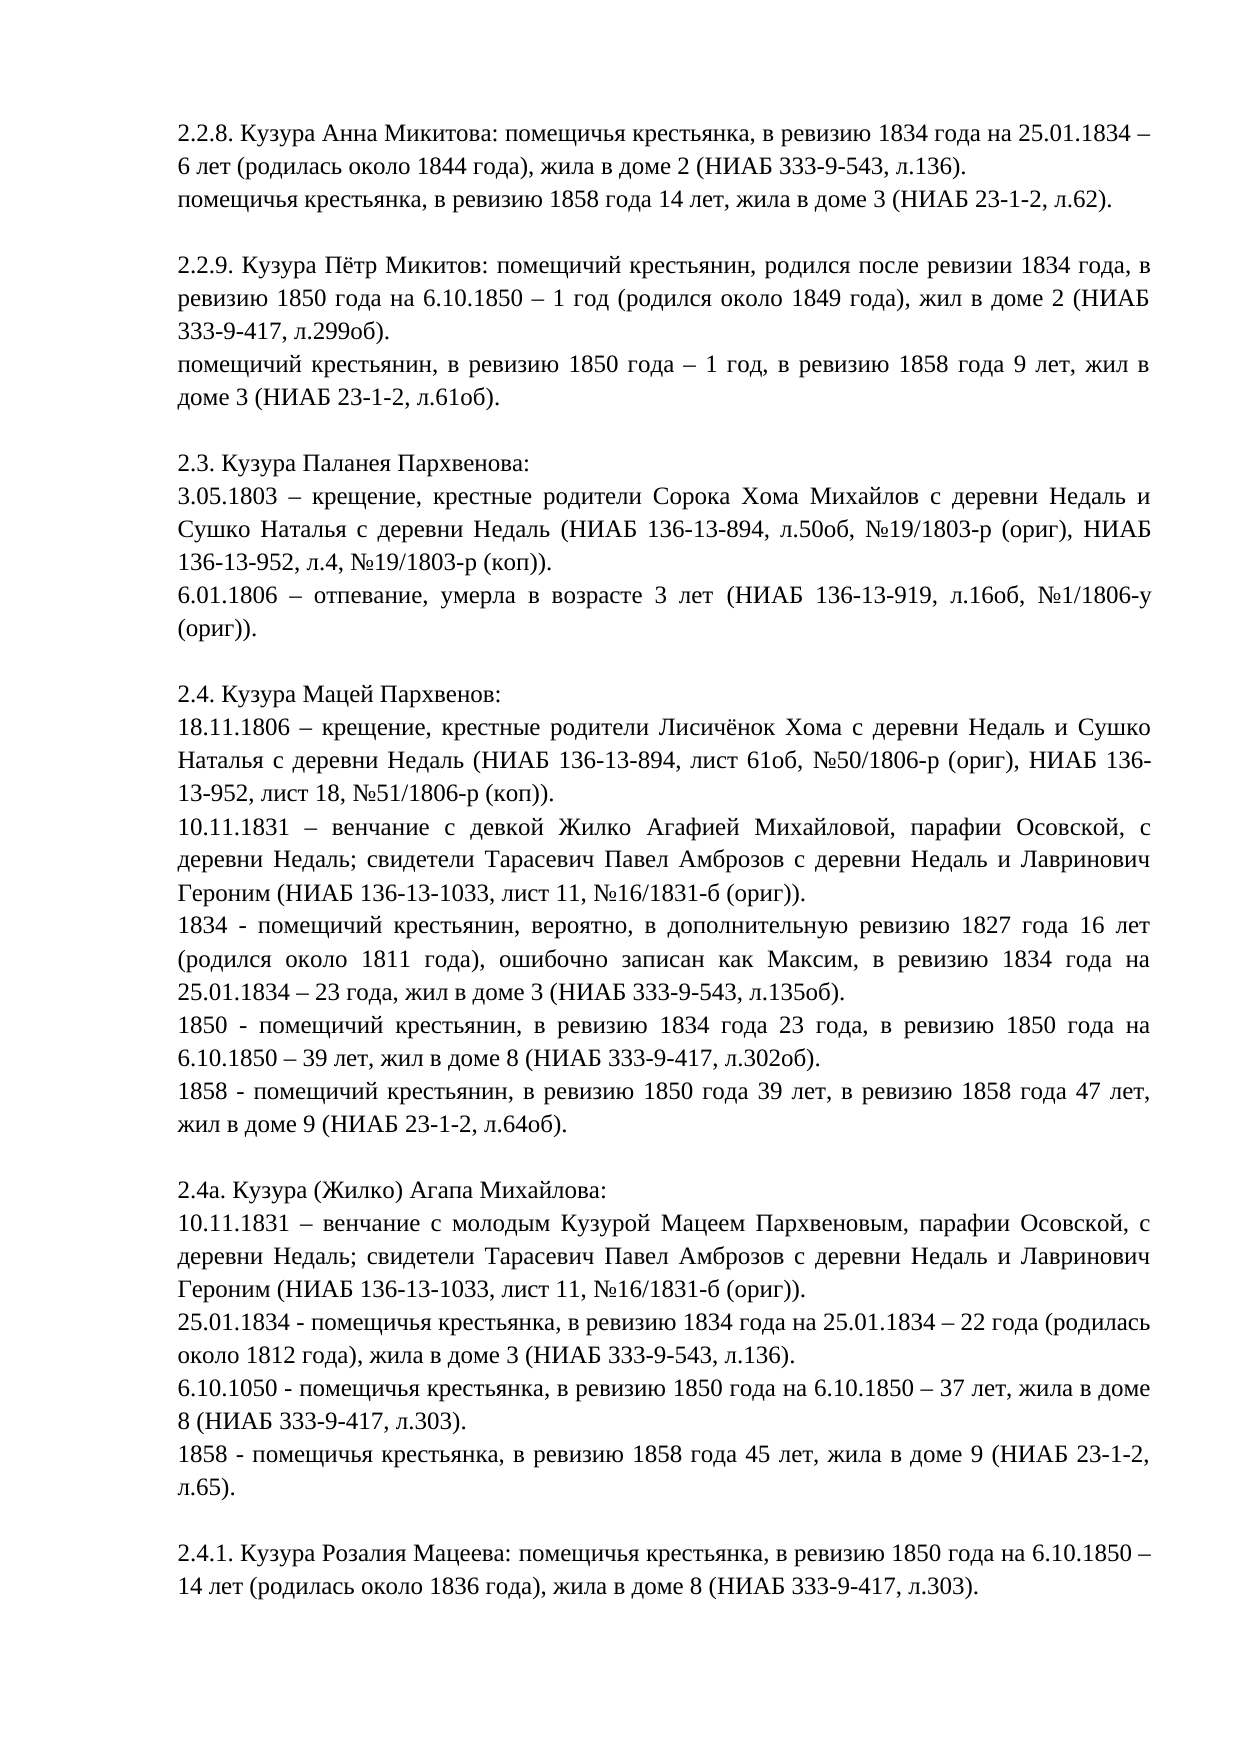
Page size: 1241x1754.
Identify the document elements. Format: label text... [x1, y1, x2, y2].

text помещичий крестьянин, в ревизию 1850 года – 1 год, в ревизию 1858 года 9 лет, жил в доме 3 (НИАБ 23-1-2, л.61об). [177, 349, 1152, 411]
text 18.11.1806 – крещение, крестные родители Лисичёнок Хома с деревни Недаль и Сушко Наталья с деревни Недаль (НИАБ 136-13-894, лист 61об, №50/1806-р (ориг), НИАБ 136-13-952, лист 18, №51/1806-р (коп)). [177, 712, 1152, 807]
text 2.4а. Кузура (Жилко) Агапа Михайлова: [177, 1175, 1152, 1203]
text 1850 - помещичий крестьянин, в ревизию 1834 года 23 года, в ревизию 1850 года на 6.10.1850 – 39 лет, жил в доме 8 (НИАБ 333-9-417, л.302об). [177, 1010, 1152, 1071]
text 1858 - помещичий крестьянин, в ревизию 1850 года 39 лет, в ревизию 1858 года 47 лет, жил в доме 9 (НИАБ 23-1-2, л.64об). [177, 1076, 1152, 1137]
text 10.11.1831 – венчание с девкой Жилко Агафией Михайловой, парафии Осовской, с деревни Недаль; свидетели Тарасевич Павел Амброзов с деревни Недаль и Лавринович Героним (НИАБ 136-13-1033, лист 11, №16/1831-б (ориг)). [177, 812, 1152, 906]
text 6.01.1806 – отпевание, умерла в возрасте 3 лет (НИАБ 136-13-919, л.16об, №1/1806-у (ориг)). [177, 580, 1152, 642]
text 2.4.1. Кузура Розалия Мацеева: помещичья крестьянка, в ревизию 1850 года на 6.10.1850 – 14 лет (родилась около 1836 года), жила в доме 8 (НИАБ 333-9-417, л.303). [177, 1538, 1152, 1600]
text 25.01.1834 - помещичья крестьянка, в ревизию 1834 года на 25.01.1834 – 22 года (родилась около 1812 года), жила в доме 3 (НИАБ 333-9-543, л.136). [177, 1307, 1152, 1369]
text 1858 - помещичья крестьянка, в ревизию 1858 года 45 лет, жила в доме 9 (НИАБ 23-1-2, л.65). [177, 1439, 1152, 1501]
text 6.10.1050 - помещичья крестьянка, в ревизию 1850 года на 6.10.1850 – 37 лет, жила в доме 8 (НИАБ 333-9-417, л.303). [177, 1373, 1152, 1435]
text 1834 - помещичий крестьянин, вероятно, в дополнительную ревизию 1827 года 16 лет (родился около 1811 года), ошибочно записан как Максим, в ревизию 1834 года на 25.01.1834 – 23 года, жил в доме 3 (НИАБ 333-9-543, л.135об). [177, 911, 1152, 1005]
text 2.4. Кузура Мацей Пархвенов: [177, 679, 1152, 708]
text 2.3. Кузура Паланея Пархвенова: [177, 448, 1152, 477]
text помещичья крестьянка, в ревизию 1858 года 14 лет, жила в доме 3 (НИАБ 23-1-2, л.62). [177, 184, 1152, 213]
